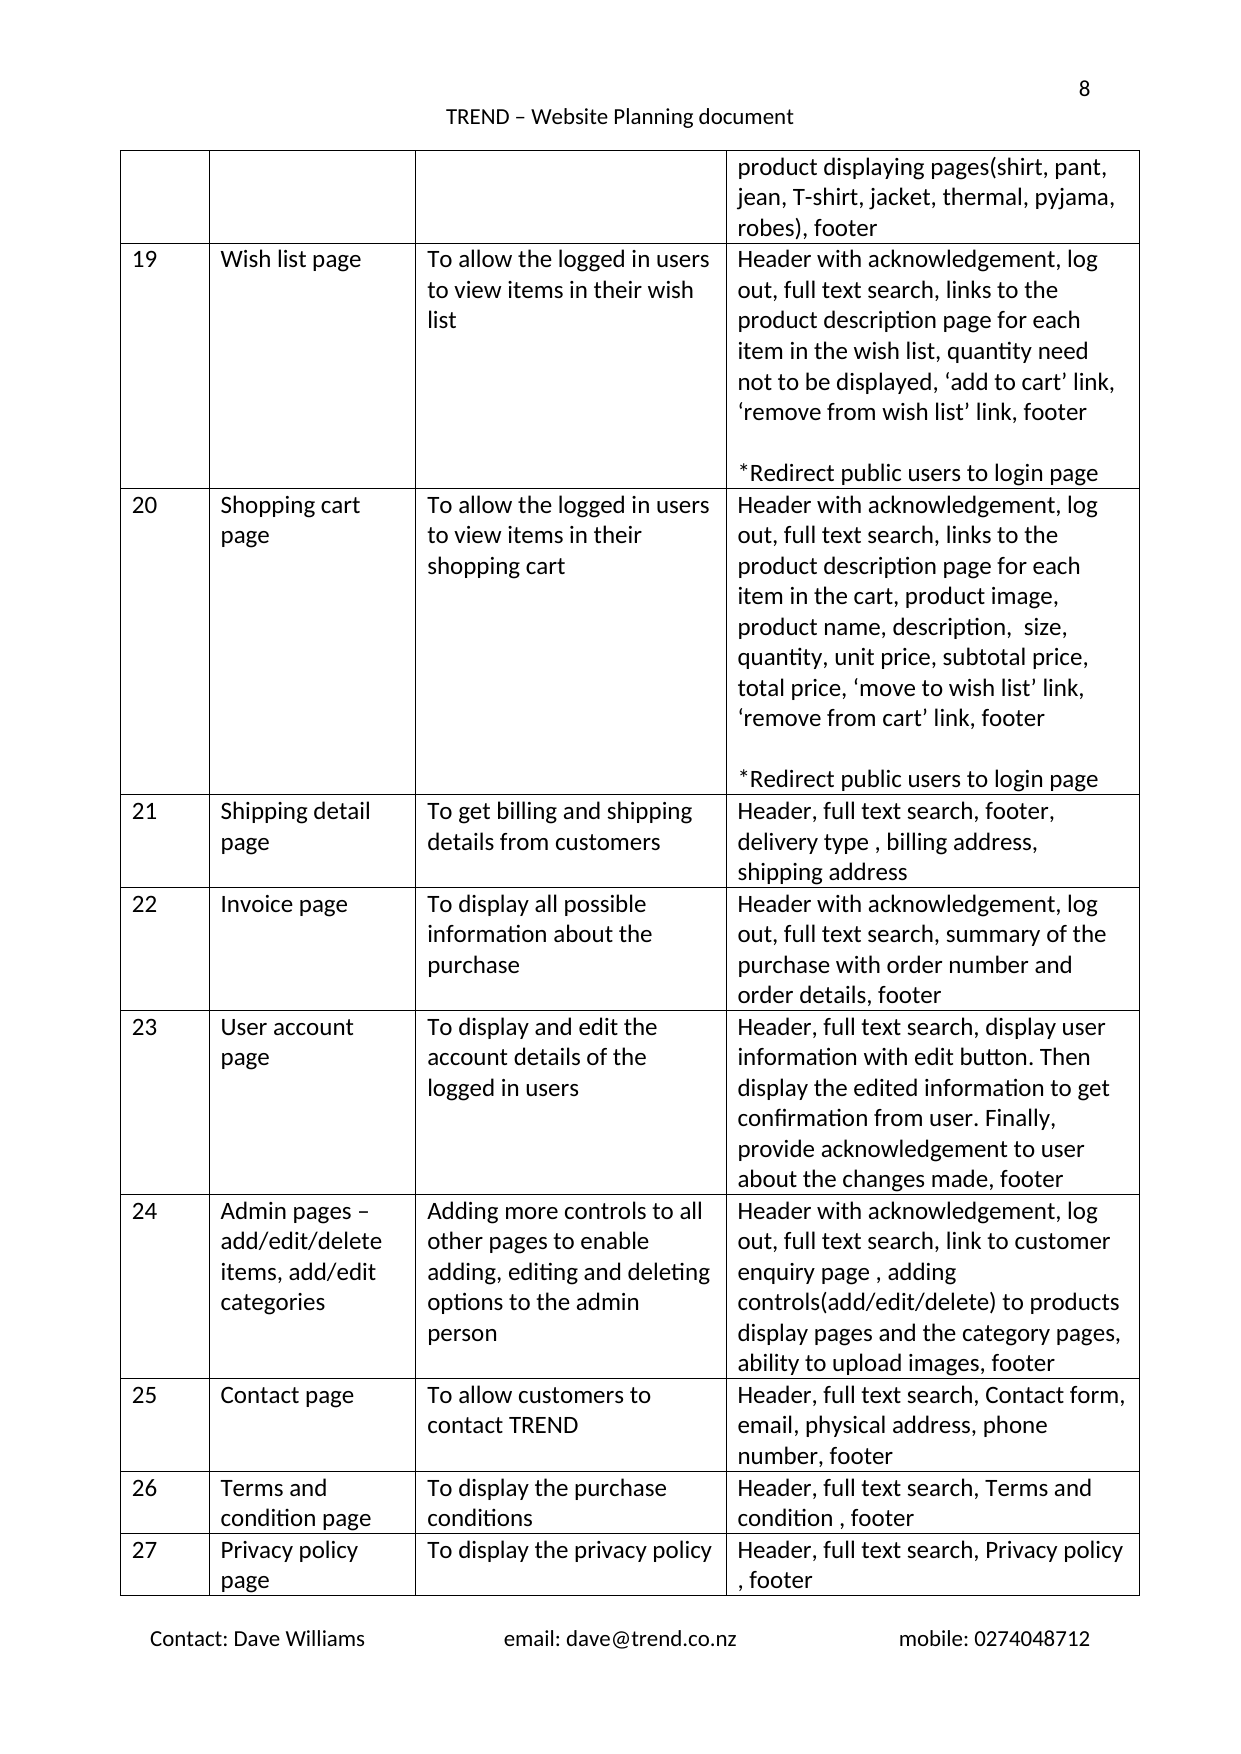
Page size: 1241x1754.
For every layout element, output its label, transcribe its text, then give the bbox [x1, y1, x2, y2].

table_cell To display all possible information about the purchase [416, 888, 726, 1010]
table_cell To allow the logged in users to view items in their shopping cart [416, 489, 726, 794]
table_cell Header, full text search, Terms and condition , footer [727, 1472, 1139, 1533]
table_cell Header with acknowledgement, log out, full text search, links to the product description page for each item in the wish list, quantity need not to be displayed, ‘add to cart’ link, ‘remove from wish list’ link, footer *Redirect public users to login page [727, 244, 1139, 488]
table_cell 19 [121, 244, 209, 488]
table_cell Header, full text search, footer, delivery type , billing address, shipping address [727, 795, 1139, 887]
table_cell 23 [121, 1011, 209, 1194]
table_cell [727, 151, 1139, 243]
table_cell Header with acknowledgement, log out, full text search, summary of the purchase with order number and order details, footer [727, 888, 1139, 1010]
table_cell To allow the logged in users to view items in their wish list [416, 244, 726, 488]
table_cell Wish list page [210, 244, 415, 488]
table_cell Invoice page [210, 888, 415, 1010]
table_cell To display and edit the account details of the logged in users [416, 1011, 726, 1194]
table_cell 18 [121, 151, 209, 243]
table_cell To display the purchase conditions [416, 1472, 726, 1533]
table_cell 25 [121, 1379, 209, 1471]
table_cell Header with acknowledgement, log out, full text search, links to the product description page for each item in the cart, product image, product name, description, size, quantity, unit price, subtotal price, total price, ‘move to wish list’ link, ‘remove from cart’ link, footer *Redirect public users to login page [727, 489, 1139, 794]
table_cell Header, full text search, Privacy policy , footer [727, 1534, 1139, 1595]
table_cell To allow customers to contact TREND [416, 1379, 726, 1471]
table_cell Header, full text search, Contact form, email, physical address, phone number, footer [727, 1379, 1139, 1471]
table_cell User account page [210, 1011, 415, 1194]
table_cell 26 [121, 1472, 209, 1533]
table_cell Contact page [210, 1379, 415, 1471]
table_cell To display the privacy policy [416, 1534, 726, 1595]
table_cell Header with acknowledgement, log out, full text search, link to customer enquiry page , adding controls(add/edit/delete) to products display pages and the category pages, ability to upload images, footer [727, 1195, 1139, 1378]
table_cell Shipping detail page [210, 795, 415, 887]
table_cell Shopping cart page [210, 489, 415, 794]
table_cell 22 [121, 888, 209, 1010]
table_cell Privacy policy page [210, 1534, 415, 1595]
table_cell To get billing and shipping details from customers [416, 795, 726, 887]
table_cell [210, 151, 415, 243]
table_cell Terms and condition page [210, 1472, 415, 1533]
table_cell 21 [121, 795, 209, 887]
table_cell Header, full text search, display user information with edit button. Then display the edited information to get confirmation from user. Finally, provide acknowledgement to user about the changes made, footer [727, 1011, 1139, 1194]
table_cell Adding more controls to all other pages to enable adding, editing and deleting options to the admin person [416, 1195, 726, 1378]
table_cell 20 [121, 489, 209, 794]
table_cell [416, 151, 726, 243]
table_cell 24 [121, 1195, 209, 1378]
table_cell 27 [121, 1534, 209, 1595]
table_cell Admin pages – add/edit/delete items, add/edit categories [210, 1195, 415, 1378]
